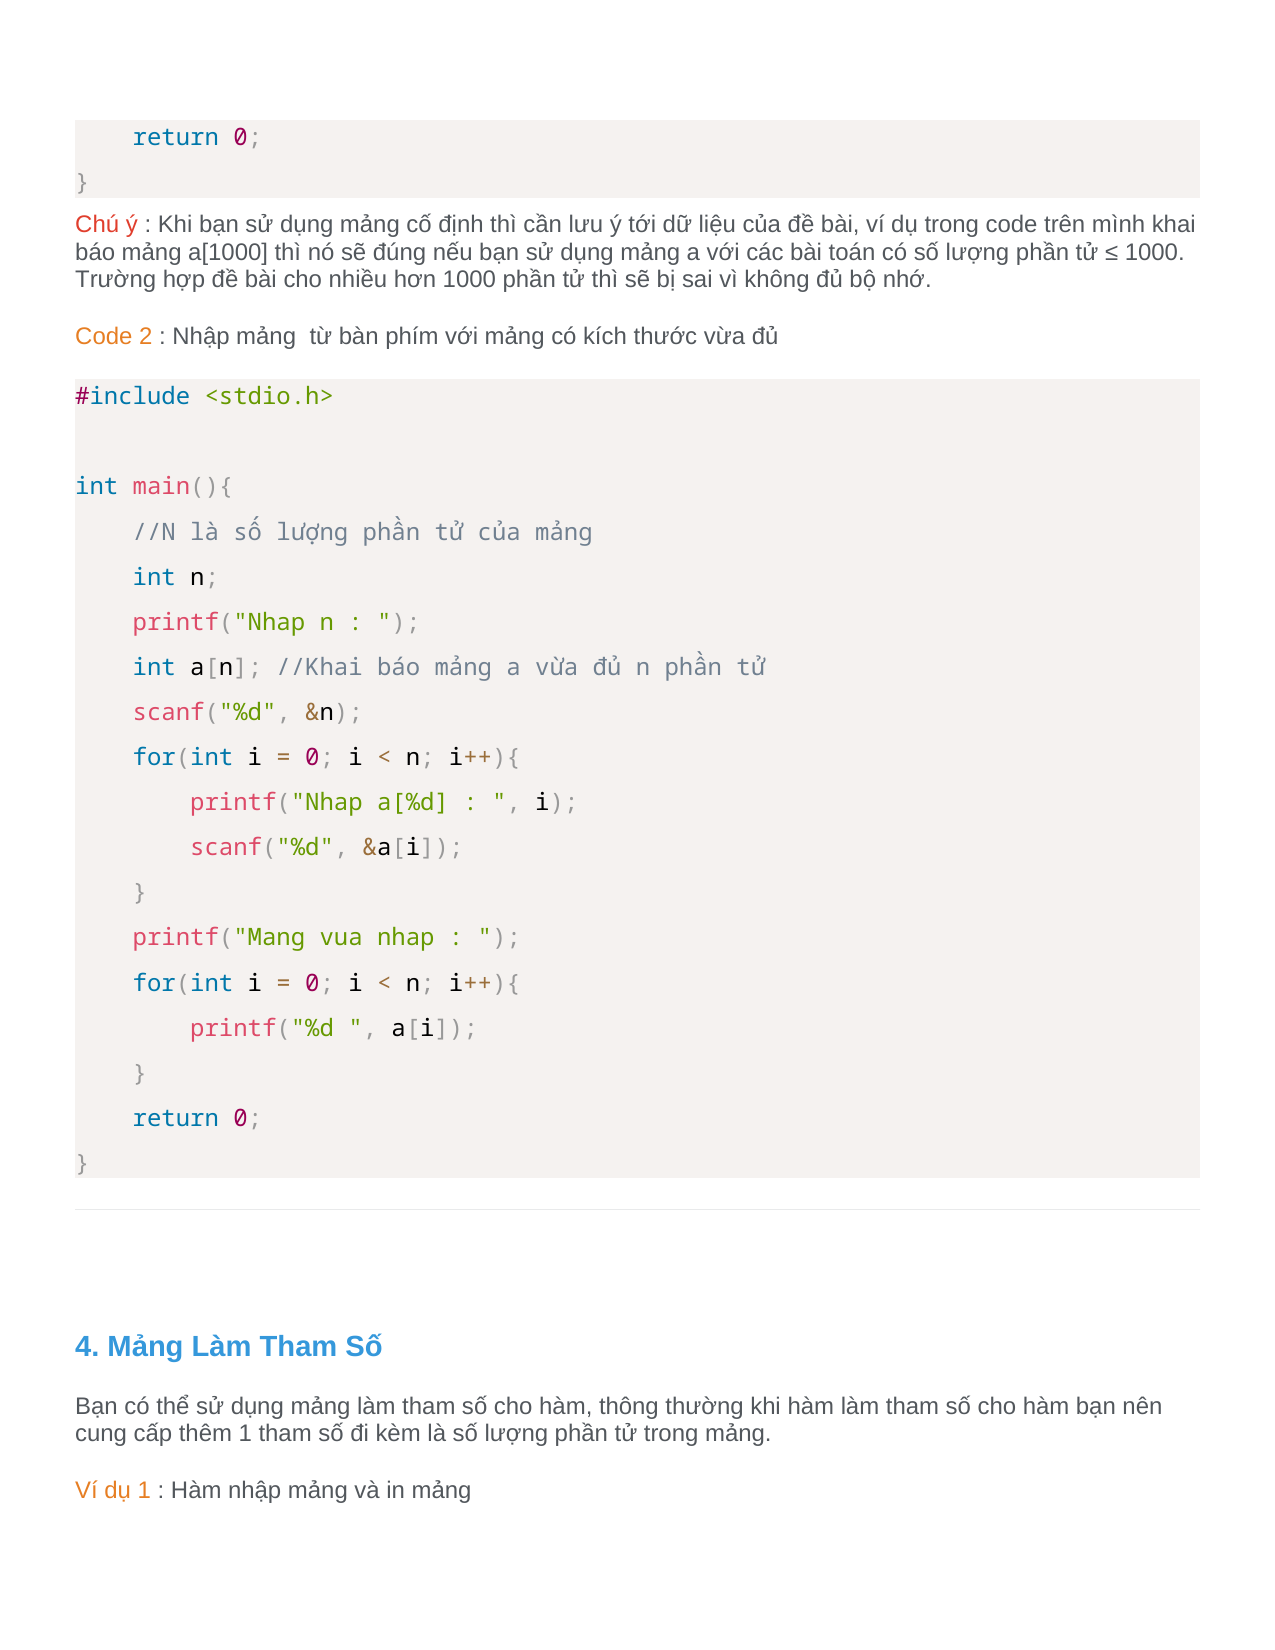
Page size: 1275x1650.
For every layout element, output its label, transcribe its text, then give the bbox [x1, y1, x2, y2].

text int n; [75, 559, 1200, 592]
text int main(){ [75, 469, 1200, 502]
text printf("Mang vua nhap : "); [75, 920, 1200, 953]
text Bạn có thể sử dụng mảng làm tham số cho hàm, thông thường khi hàm làm tham số cho hàm bạn nên cung cấp thêm 1 tham số đi kèm là số lượng phần tử trong mảng. [75, 1392, 1200, 1447]
text //N là số lượng phần tử của mảng [75, 514, 1200, 547]
text } [75, 165, 1200, 198]
text } [75, 1146, 1200, 1178]
text } [75, 1056, 1200, 1088]
text #include <stdio.h> [75, 379, 1200, 412]
text Ví dụ 1 : Hàm nhập mảng và in mảng [75, 1476, 1200, 1504]
text for(int i = 0; i < n; i++){ [75, 965, 1200, 998]
text return 0; [75, 1101, 1200, 1133]
text printf("Nhap n : "); [75, 604, 1200, 637]
text printf("%d ", a[i]); [75, 1010, 1200, 1043]
text scanf("%d", &a[i]); [75, 830, 1200, 863]
text printf("Nhap a[%d] : ", i); [75, 785, 1200, 817]
text Code 2 : Nhập mảng từ bàn phím với mảng có kích thước vừa đủ [75, 322, 1200, 350]
text return 0; [75, 120, 1200, 153]
text Chú ý : Khi bạn sử dụng mảng cố định thì cần lưu ý tới dữ liệu của đề bài, ví dụ trong code trên mình khai báo mảng a[1000] thì nó sẽ đúng nếu bạn sử dụng mảng a với các bài toán có số lượng phần tử ≤ 1000. Trường hợp đề bài cho nhiều hơn 1000 phần tử thì sẽ bị sai vì không đủ bộ nhớ. [75, 210, 1200, 293]
text scanf("%d", &n); [75, 695, 1200, 727]
text 4. Mảng Làm Tham Số [75, 1329, 1200, 1363]
text for(int i = 0; i < n; i++){ [75, 740, 1200, 772]
text } [75, 875, 1200, 908]
text int a[n]; //Khai báo mảng a vừa đủ n phần tử [75, 649, 1200, 682]
